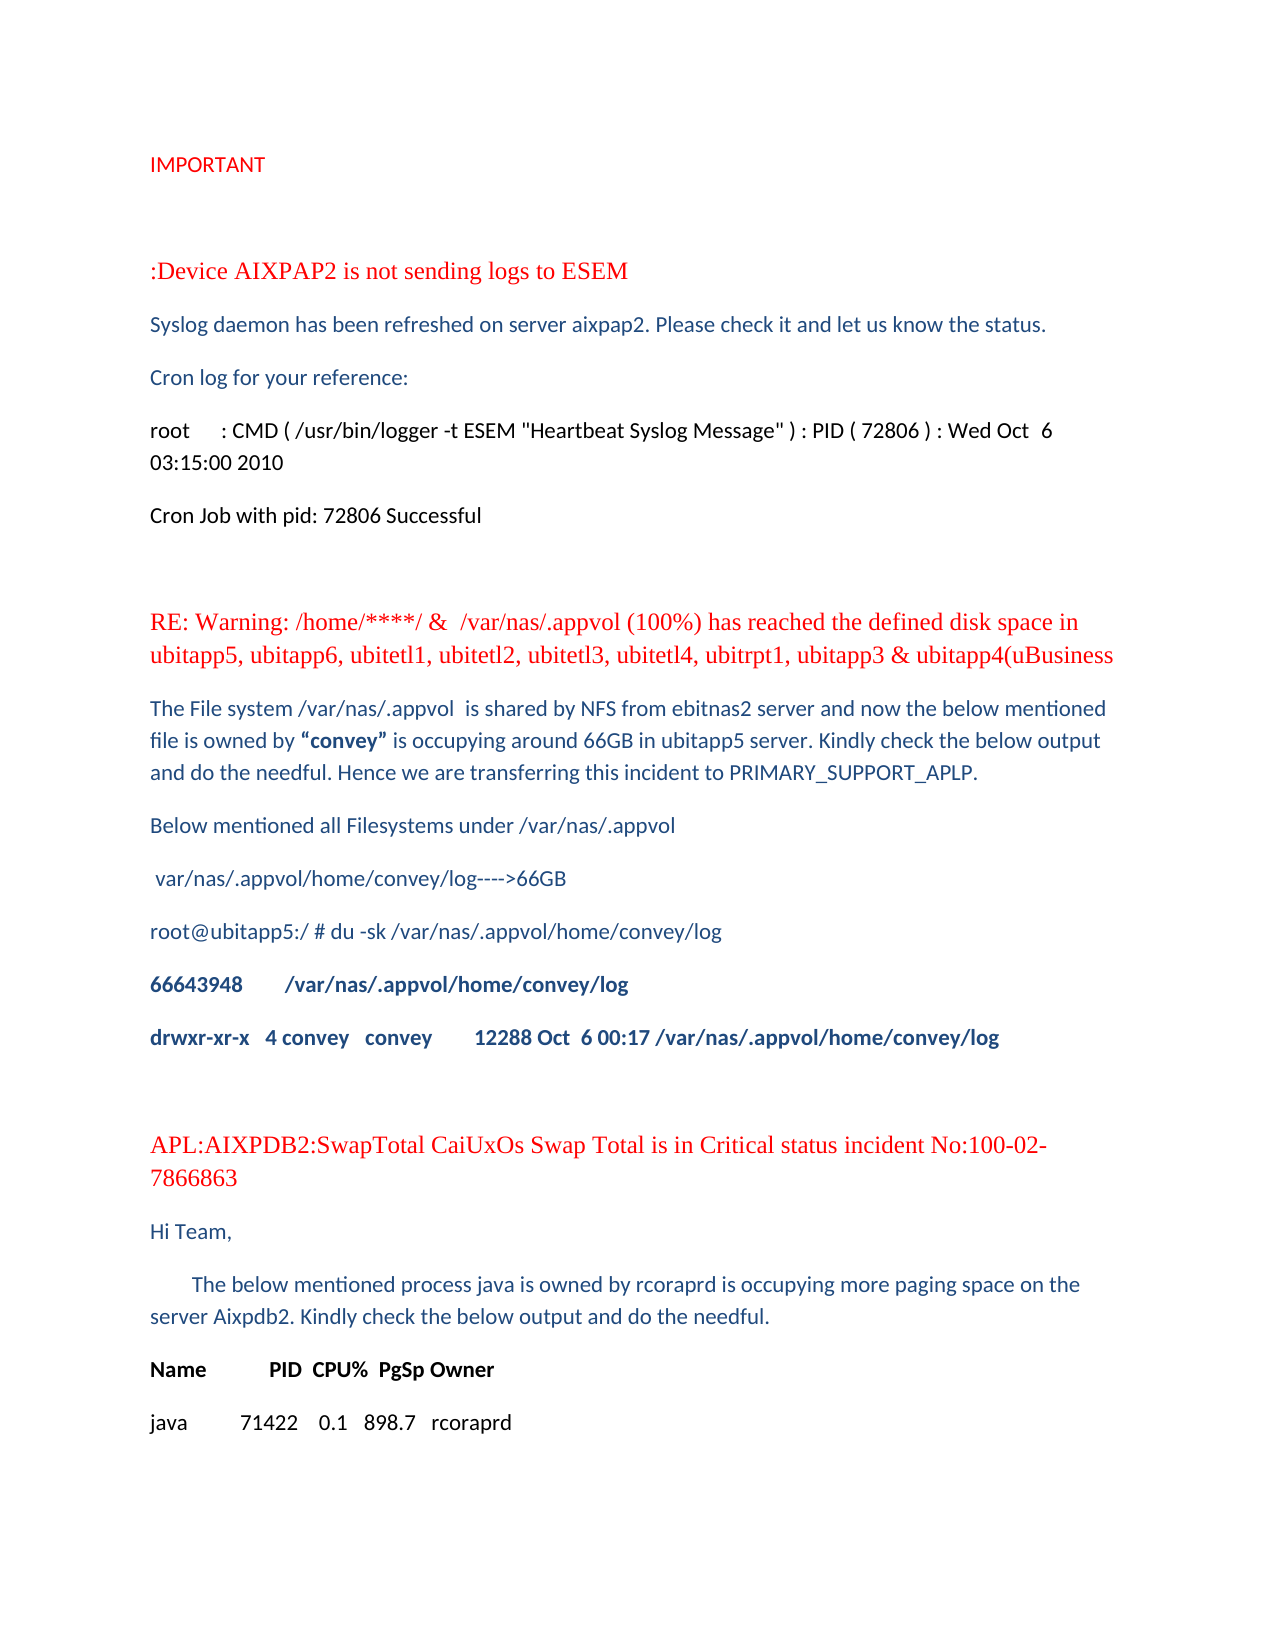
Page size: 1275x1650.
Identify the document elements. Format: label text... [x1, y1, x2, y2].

text root : CMD ( /usr/bin/logger -t ESEM "Heartbeat Syslog Message" ) : PID ( 72806 ) : Wed Oct 6 03:15:00 2010 [150, 416, 1125, 476]
text drwxr-xr-x 4 convey convey 12288 Oct 6 00:17 /var/nas/.appvol/home/convey/log [150, 1023, 1125, 1052]
text APL:AIXPDB2:SwapTotal CaiUxOs Swap Total is in Critical status incident No:100-02-7866863 [150, 1130, 1125, 1192]
text java 71422 0.1 898.7 rcoraprd [150, 1408, 1125, 1437]
text Name PID CPU% PgSp Owner [150, 1356, 1125, 1383]
text root@ubitapp5:/ # du -sk /var/nas/.appvol/home/convey/log [150, 917, 1125, 946]
text 66643948 /var/nas/.appvol/home/convey/log [150, 971, 1125, 998]
text Syslog daemon has been refreshed on server aixpap2. Please check it and let us know the status. [150, 310, 1125, 338]
text :Device AIXPAP2 is not sending logs to ESEM [150, 256, 1125, 285]
text var/nas/.appvol/home/convey/log---->66GB [150, 864, 1125, 892]
text The File system /var/nas/.appvol is shared by NFS from ebitnas2 server and now the below mentioned file is owned by “convey” is occupying around 66GB in ubitapp5 server. Kindly check the below output and do the needful. Hence we are transferring this incident to PRIMARY_SUPPORT_APLP. [150, 694, 1125, 786]
text RE: Warning: /home/****/ & /var/nas/.appvol (100%) has reached the defined disk space in ubitapp5, ubitapp6, ubitetl1, ubitetl2, ubitetl3, ubitetl4, ubitrpt1, ubitapp3 & ubitapp4(uBusiness [150, 607, 1125, 669]
text Cron Job with pid: 72806 Successful [150, 501, 1125, 529]
text Hi Team, [150, 1217, 1125, 1245]
text Below mentioned all Filesystems under /var/nas/.appvol [150, 811, 1125, 839]
text The below mentioned process java is owned by rcoraprd is occupying more paging space on the server Aixpdb2. Kindly check the below output and do the needful. [150, 1270, 1125, 1331]
text Cron log for your reference: [150, 363, 1125, 391]
text IMPORTANT [150, 150, 1125, 178]
